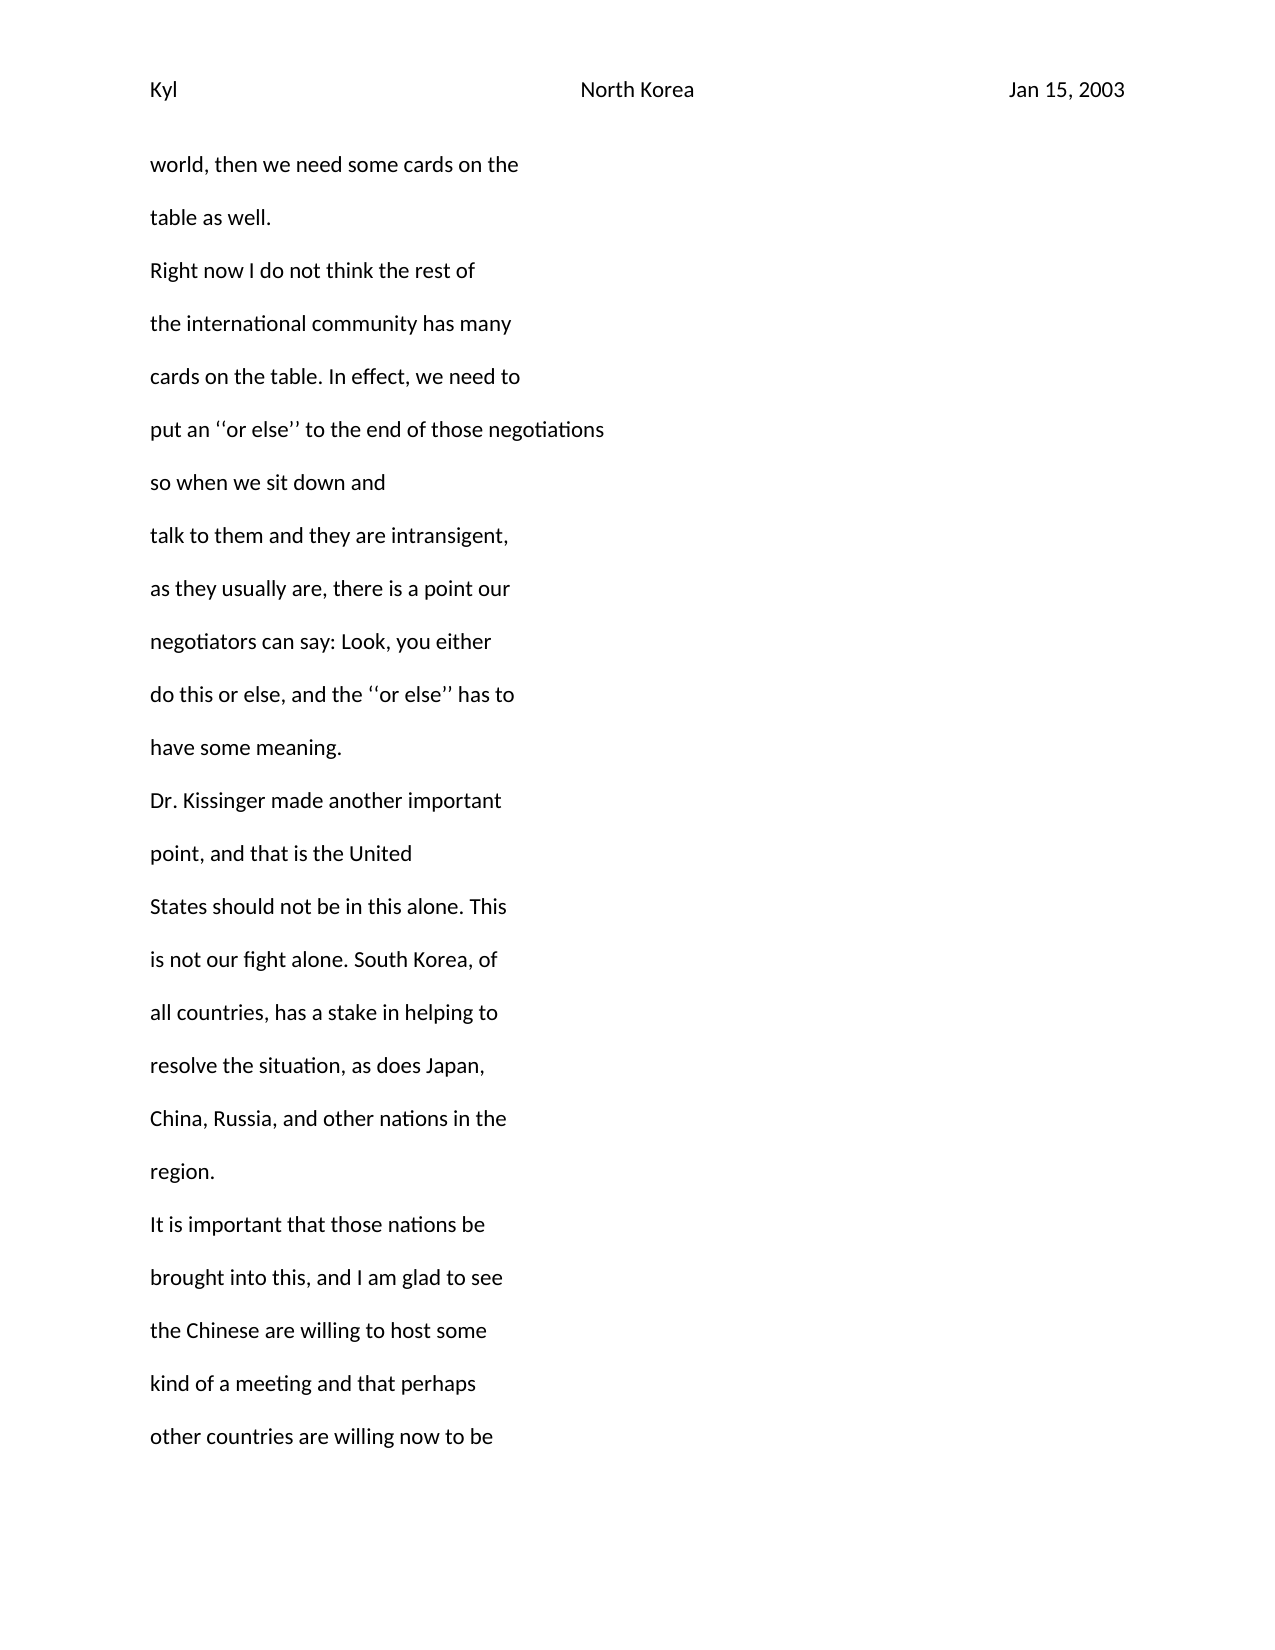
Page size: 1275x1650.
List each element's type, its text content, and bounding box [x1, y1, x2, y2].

text other countries are willing now to be [150, 1422, 1125, 1451]
text brought into this, and I am glad to see [150, 1263, 1125, 1291]
text have some meaning. [150, 733, 1125, 761]
text all countries, has a stake in helping to [150, 998, 1125, 1026]
text It is important that those nations be [150, 1210, 1125, 1238]
text cards on the table. In effect, we need to [150, 362, 1125, 390]
text so when we sit down and [150, 468, 1125, 496]
text do this or else, and the ‘‘or else’’ has to [150, 680, 1125, 708]
text table as well. [150, 203, 1125, 231]
text kind of a meeting and that perhaps [150, 1369, 1125, 1397]
text is not our fight alone. South Korea, of [150, 945, 1125, 973]
text Right now I do not think the rest of [150, 256, 1125, 284]
text China, Russia, and other nations in the [150, 1104, 1125, 1132]
text put an ‘‘or else’’ to the end of those negotiations [150, 415, 1125, 443]
text point, and that is the United [150, 839, 1125, 867]
text Dr. Kissinger made another important [150, 786, 1125, 814]
text negotiators can say: Look, you either [150, 627, 1125, 655]
text talk to them and they are intransigent, [150, 521, 1125, 549]
text the Chinese are willing to host some [150, 1316, 1125, 1344]
text as they usually are, there is a point our [150, 574, 1125, 602]
text resolve the situation, as does Japan, [150, 1051, 1125, 1079]
text world, then we need some cards on the [150, 150, 1125, 178]
text States should not be in this alone. This [150, 892, 1125, 920]
text the international community has many [150, 309, 1125, 337]
text region. [150, 1157, 1125, 1185]
